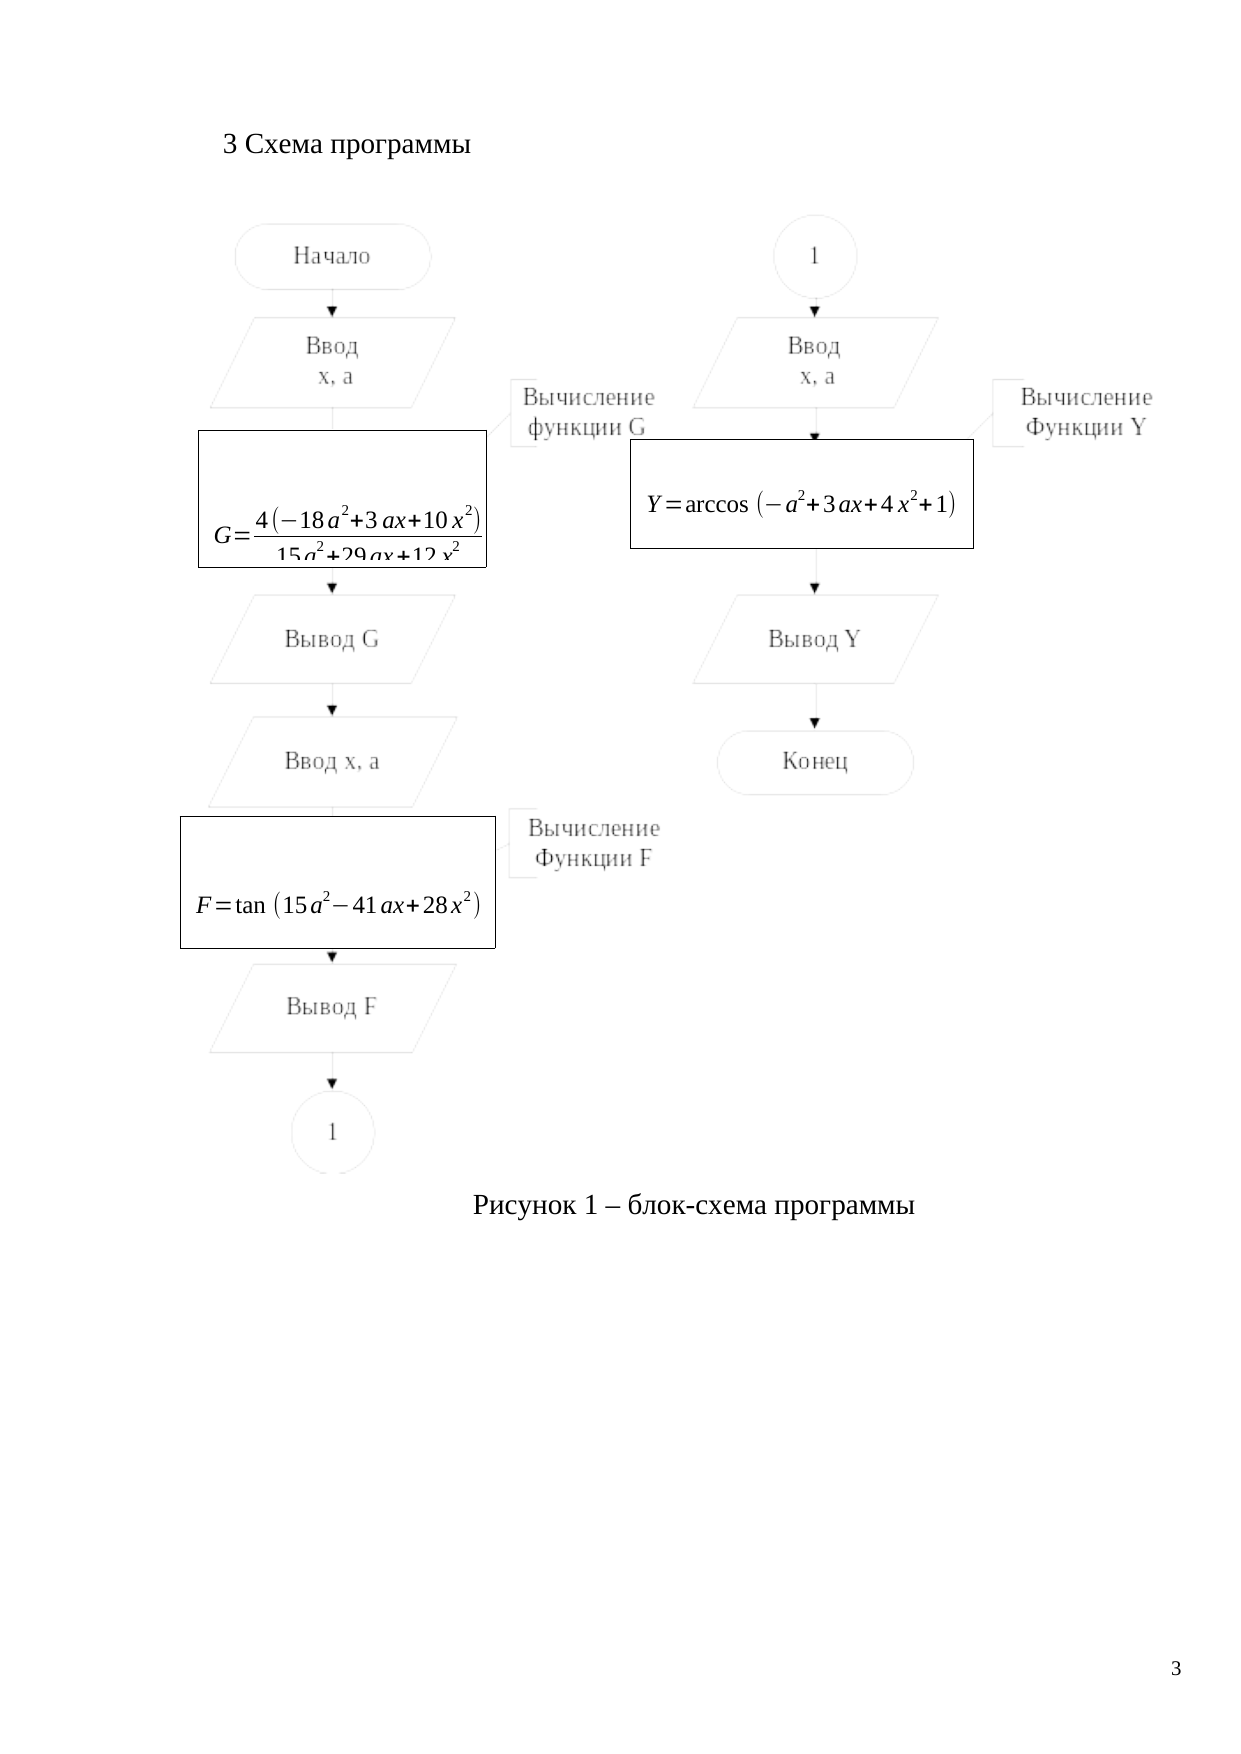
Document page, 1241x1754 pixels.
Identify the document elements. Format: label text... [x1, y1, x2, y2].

text 3 Схема программы [148, 126, 1181, 160]
text Рисунок 1 – блок-схема программы [148, 1187, 1240, 1221]
